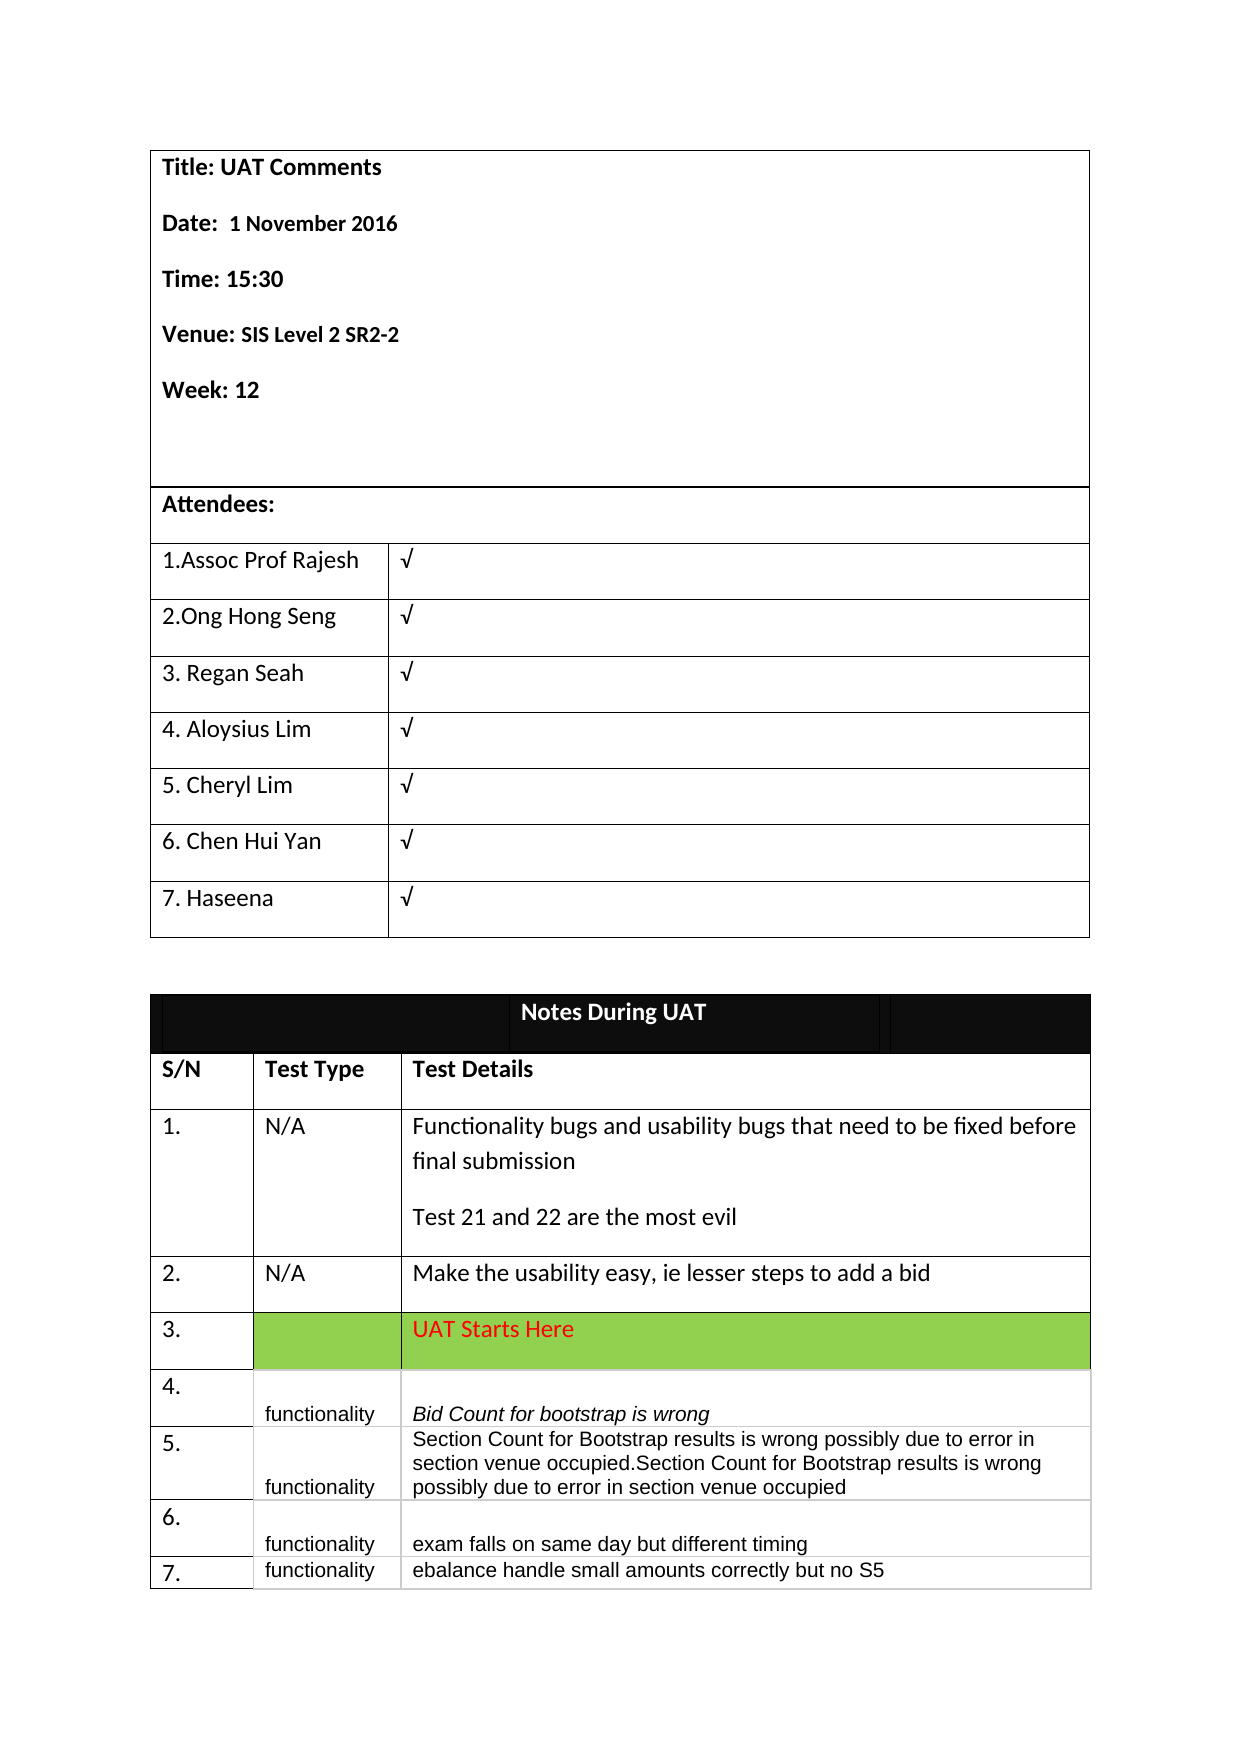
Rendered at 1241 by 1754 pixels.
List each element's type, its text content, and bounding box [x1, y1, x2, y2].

table_cell 4. [151, 1370, 253, 1426]
table_cell N/A [254, 1257, 401, 1312]
table_cell 2. [151, 1257, 253, 1312]
table_cell 1.Assoc Prof Rajesh [151, 544, 388, 599]
table_cell √ [389, 657, 1089, 712]
table_cell Bid Count for bootstrap is wrong [402, 1371, 1090, 1426]
table_header [880, 995, 890, 1053]
table_cell functionality [254, 1557, 400, 1588]
table_cell Test Type [254, 1054, 401, 1109]
table_cell √ [389, 769, 1089, 824]
table_cell Functionality bugs and usability bugs that need to be fixed before final submission Test 21 and 22 are the most evil [402, 1110, 1090, 1256]
table_cell Test Details [402, 1054, 1090, 1109]
table_cell √ [389, 600, 1089, 656]
table_cell Make the usability easy, ie lesser steps to add a bid [402, 1257, 1090, 1312]
table_cell 3. [151, 1313, 253, 1369]
table_header [151, 995, 162, 1053]
table_cell √ [389, 882, 1089, 937]
table_cell S/N [151, 1054, 253, 1109]
table_header [891, 995, 1090, 1053]
table_cell functionality [254, 1427, 400, 1499]
table_cell Section Count for Bootstrap results is wrong possibly due to error in section venue occupied.Section Count for Bootstrap results is wrong possibly due to error in section venue occupied [402, 1427, 1090, 1499]
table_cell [402, 1557, 1090, 1588]
table_cell 1. [151, 1110, 253, 1256]
table_cell 5. [151, 1427, 253, 1499]
table_cell √ [389, 544, 1089, 599]
table_cell [254, 1313, 401, 1369]
table_cell 6. Chen Hui Yan [151, 825, 388, 881]
table_cell 6. [151, 1500, 253, 1556]
table_cell 4. Aloysius Lim [151, 713, 388, 768]
table_cell N/A [254, 1110, 401, 1256]
table_header Attendees: [151, 488, 1089, 543]
table_cell 7. [151, 1557, 253, 1588]
table_cell functionality [254, 1371, 400, 1426]
table_cell 7. Haseena [151, 882, 388, 937]
table_cell 5. Cheryl Lim [151, 769, 388, 824]
table_cell exam falls on same day but different timing [402, 1501, 1090, 1556]
table_cell 2.Ong Hong Seng [151, 600, 388, 656]
table_cell √ [389, 825, 1089, 881]
table_cell UAT Starts Here [402, 1313, 1090, 1369]
table_cell functionality [254, 1501, 400, 1556]
table_cell √ [389, 713, 1089, 768]
table_header Title: UAT Comments Date: 1 November 2016 Time: 15:30 Venue: SIS Level 2 SR2-2 Week: 12 [151, 151, 1089, 486]
table_cell 3. Regan Seah [151, 657, 388, 712]
